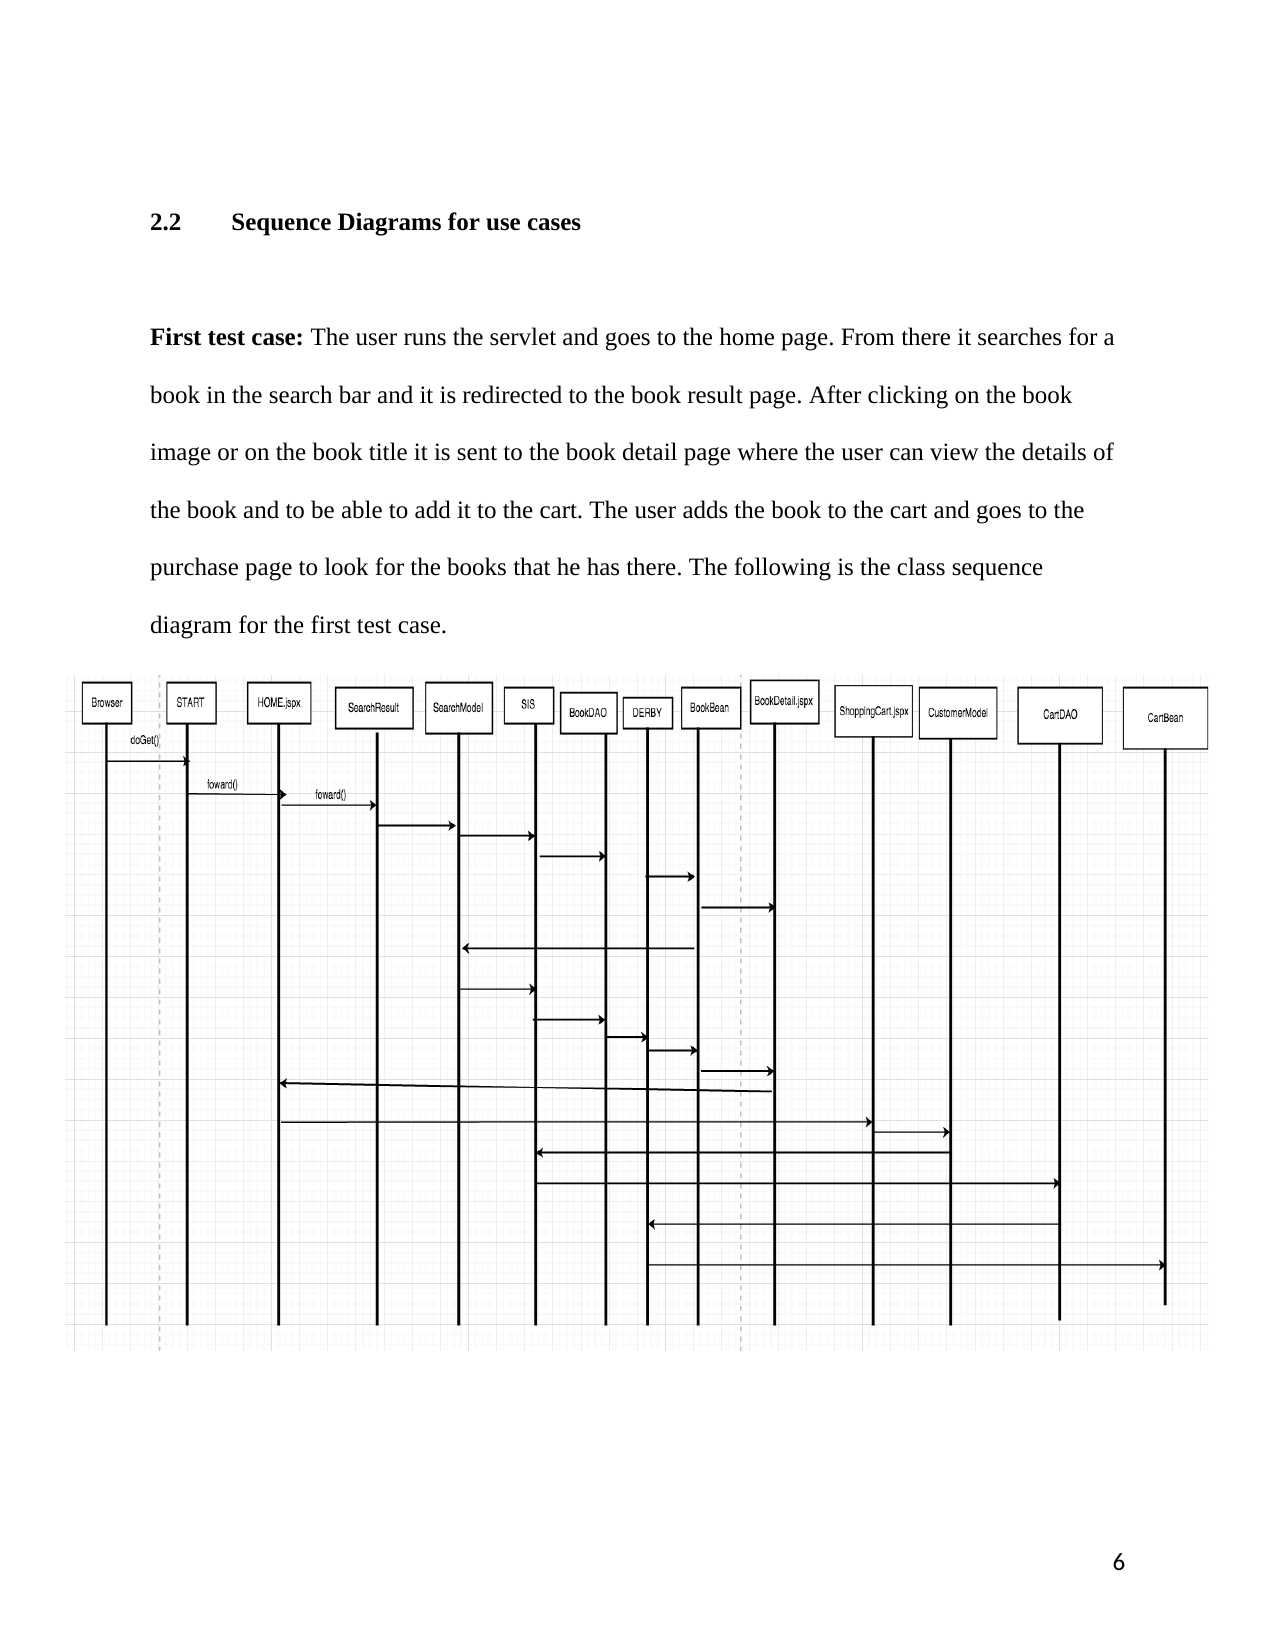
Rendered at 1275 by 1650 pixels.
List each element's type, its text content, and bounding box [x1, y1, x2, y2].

text First test case: The user runs the servlet and goes to the home page. From there it searches for a book in the search bar and it is redirected to the book result page. After clicking on the book image or on the book title it is sent to the book detail page where the user can view the details of the book and to be able to add it to the cart. The user adds the book to the cart and goes to the purchase page to look for the books that he has there. The following is the class sequence diagram for the first test case. [150, 322, 1125, 639]
text 2.2 Sequence Diagrams for use cases [150, 207, 1125, 236]
picture [64, 675, 1209, 1351]
